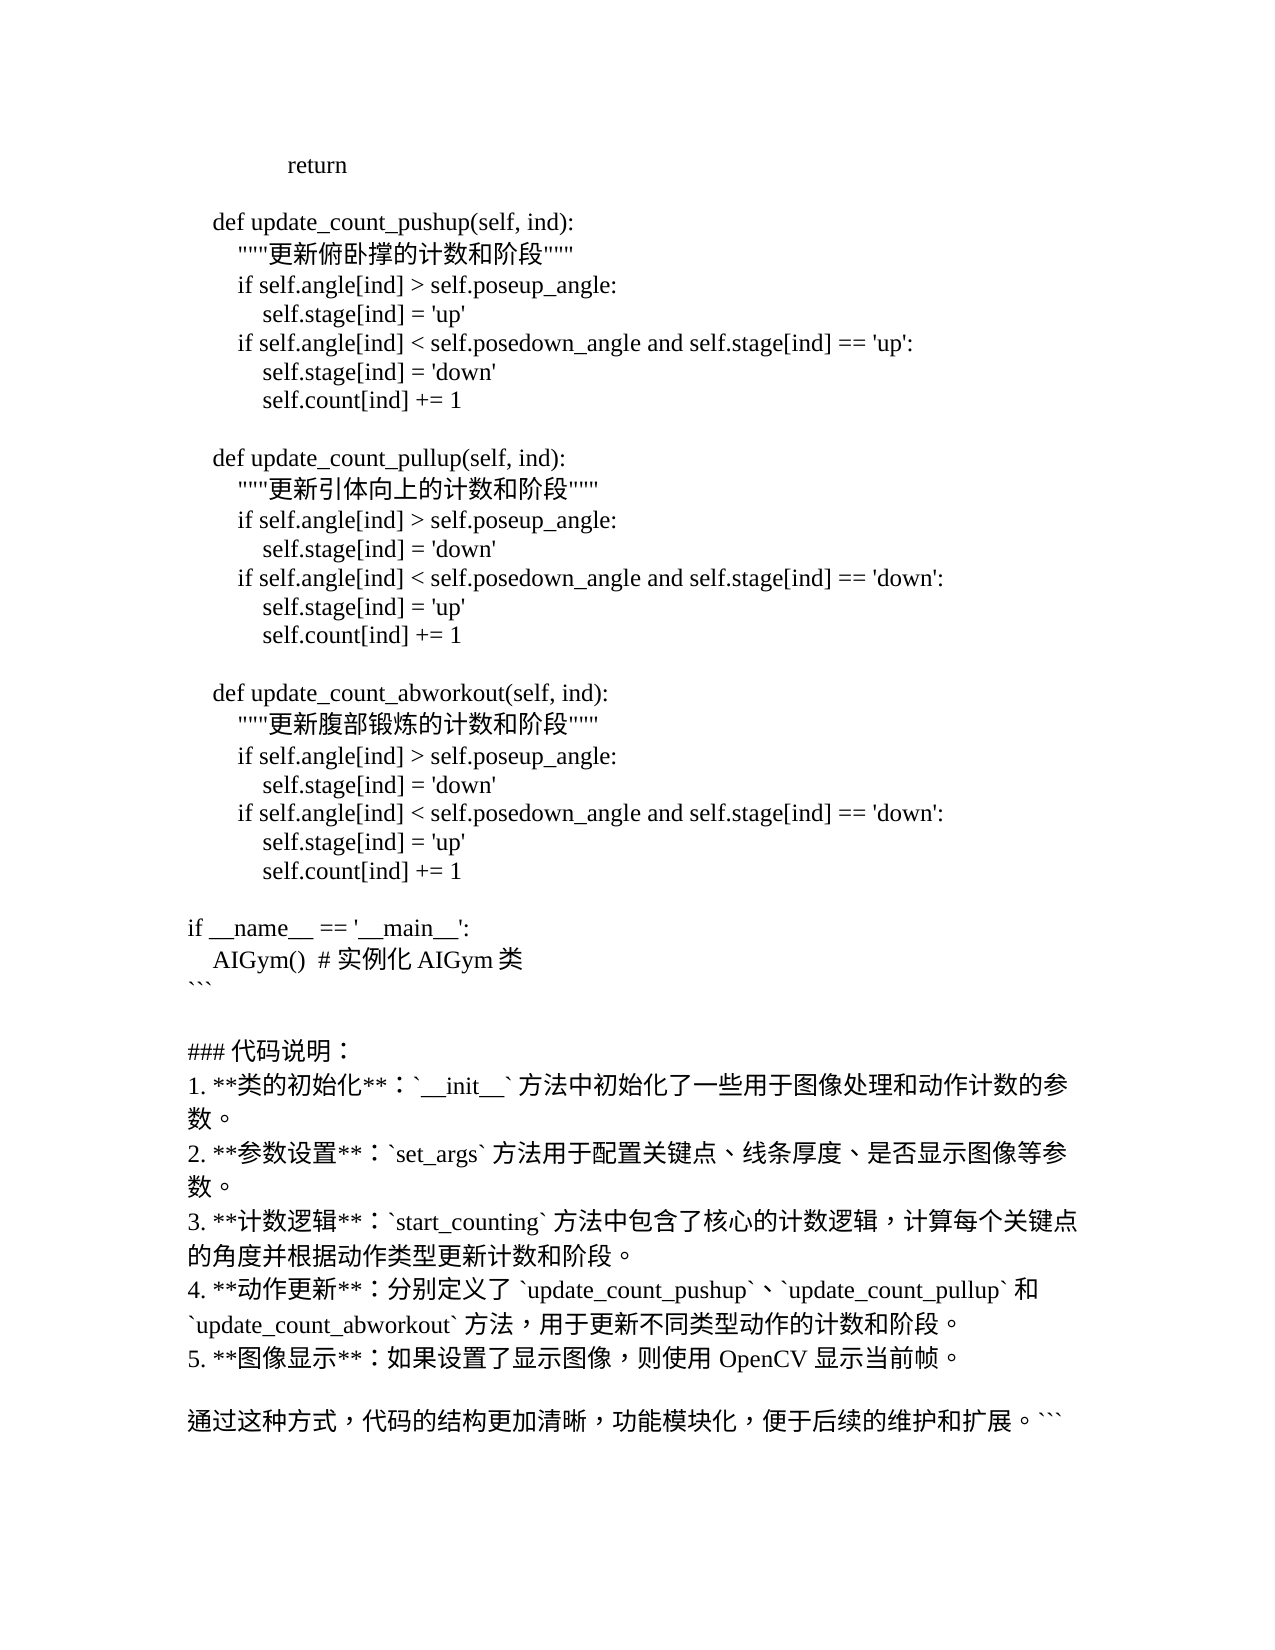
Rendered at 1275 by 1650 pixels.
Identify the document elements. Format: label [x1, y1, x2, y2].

text [187, 150, 1087, 1437]
